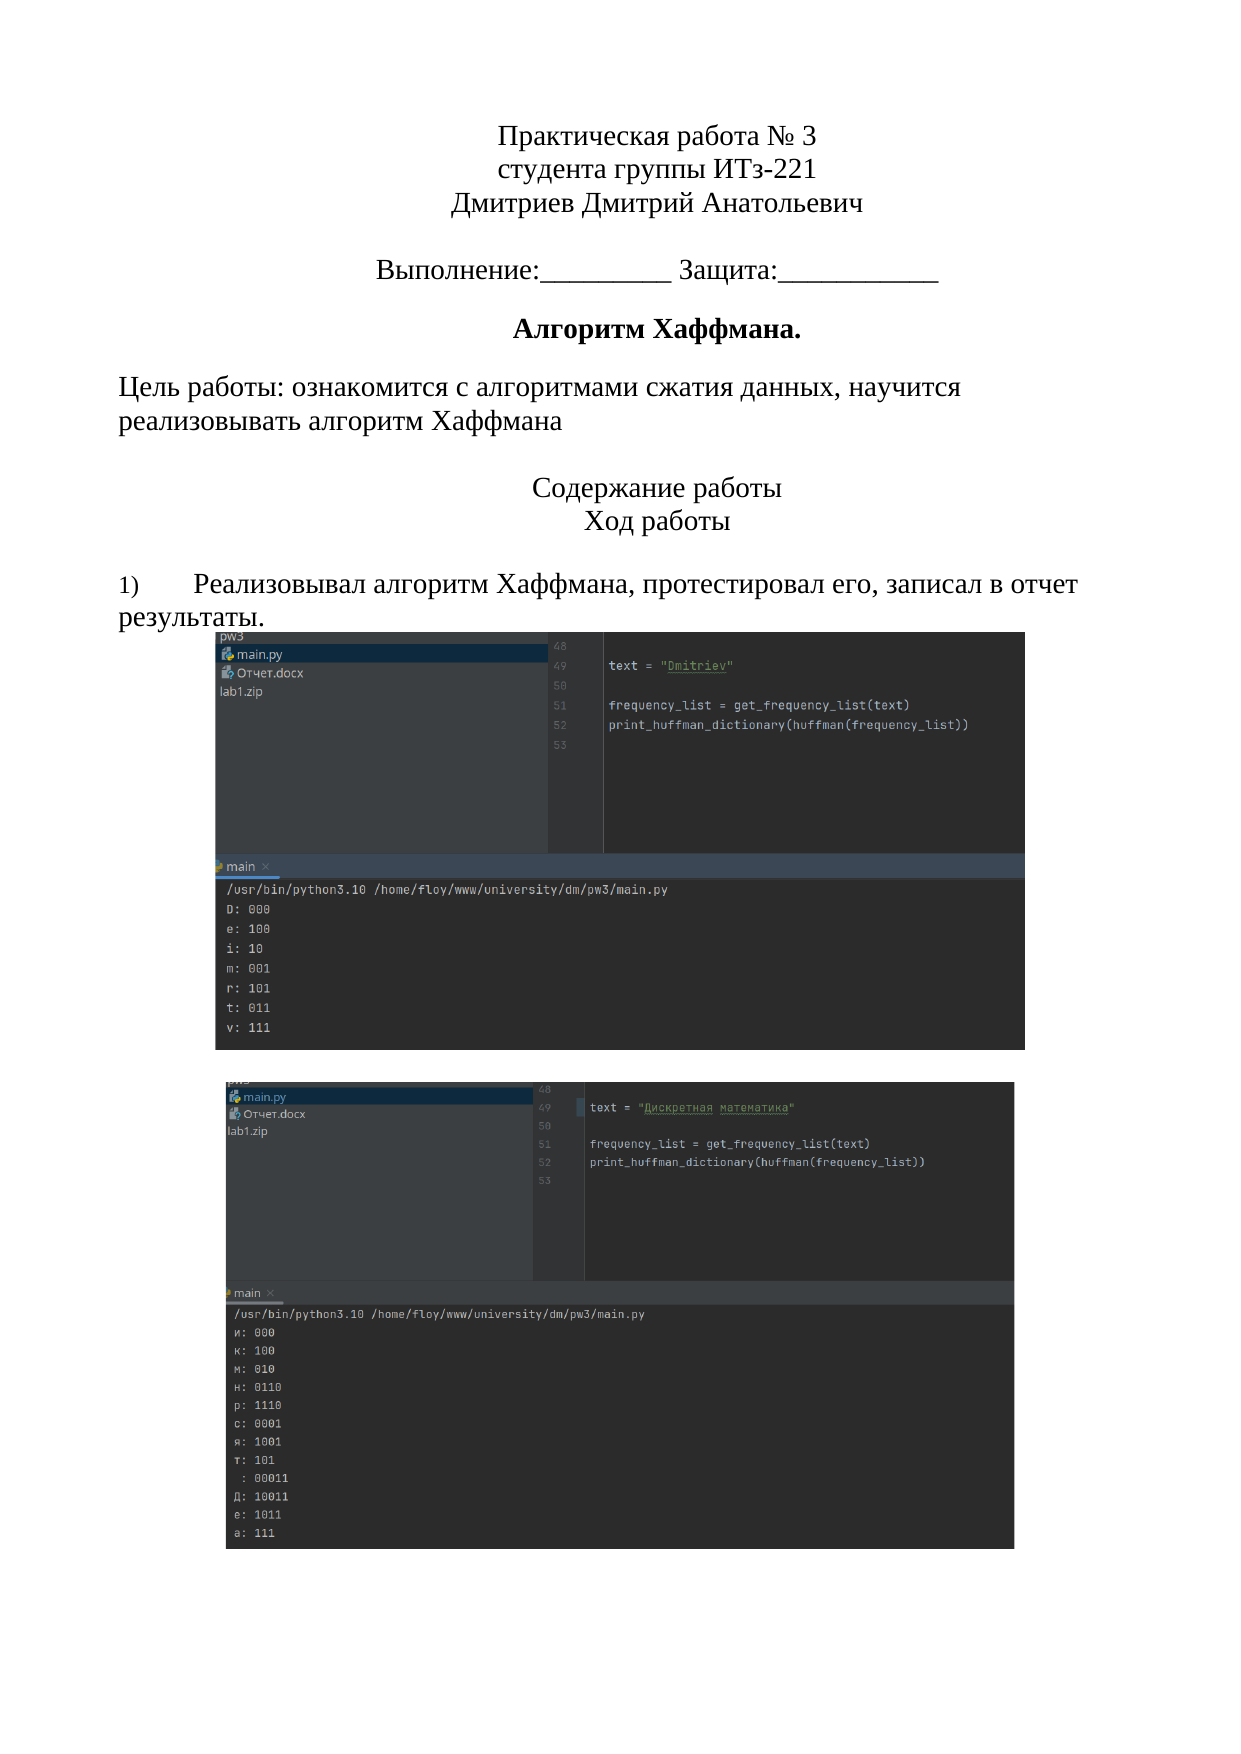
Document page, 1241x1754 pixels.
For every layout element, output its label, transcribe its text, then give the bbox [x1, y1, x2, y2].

text Ход работы [118, 503, 1122, 537]
list Реализовывал алгоритм Хаффмана, протестировал его, записал в отчет результаты. [118, 566, 1122, 633]
text Выполнение:_________ Защита:___________ [118, 252, 1122, 286]
text Алгоритм Хаффмана. [118, 311, 1122, 344]
text студента группы ИТз-221 [118, 152, 1122, 185]
text Дмитриев Дмитрий Анатольевич [118, 185, 1122, 219]
picture [225, 1082, 1015, 1549]
text Содержание работы [118, 470, 1122, 503]
text Практическая работа № 3 [118, 118, 1122, 152]
picture [215, 632, 1025, 1050]
text Цель работы: ознакомится с алгоритмами сжатия данных, научится реализовывать алгоритм Хаффмана [118, 369, 1122, 436]
